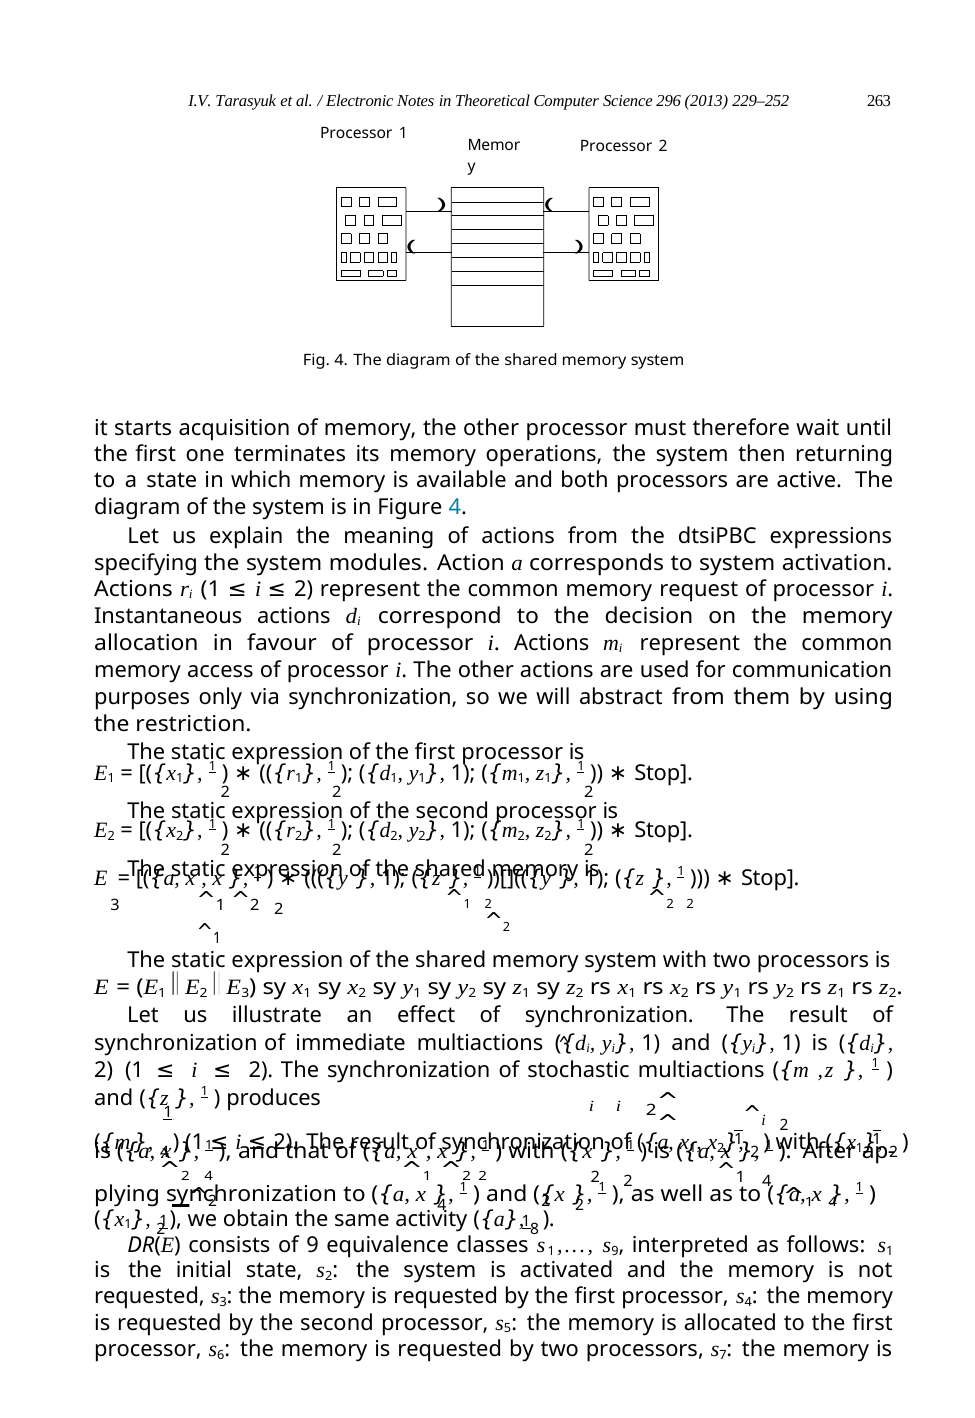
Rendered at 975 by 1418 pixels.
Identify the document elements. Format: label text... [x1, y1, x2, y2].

text ({x1}, 2 ), we obtain the same activity ({a}, 8 ). [507, 1212, 912, 1230]
text 1^i 2 1 [734, 1111, 912, 1135]
text The static expression of the first processor is [127, 737, 912, 765]
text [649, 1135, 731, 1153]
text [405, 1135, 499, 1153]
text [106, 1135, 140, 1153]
text it starts acquisition of memory, the other processor must therefore wait until the first one terminates its memory operations, the system then returning to a state in which memory is available and both processors are active. The diagram of the system is in Figure 4. [94, 414, 893, 521]
text 2 2 2 [220, 784, 912, 801]
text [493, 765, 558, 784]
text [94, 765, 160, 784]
text ^2 2 [647, 887, 912, 910]
text E1 = [({x1}, 1 ) ∗ (({r1}, 1 ); ({d1, y1}, 1); ({m1, z1}, 1 )) ∗ Stop]. [554, 765, 912, 784]
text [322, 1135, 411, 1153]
text 2 2 ^1 4 [590, 1161, 912, 1187]
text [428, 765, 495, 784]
text Let us explain the meaning of actions from the dtsiPBC expressions specifying the system modules. Action a corresponds to system activation. Actions ri (1 ≤ i ≤ 2) represent the common memory request of processor i. Instantaneous actions di correspond to the decision on the memory allocation in favour of processor i. Actions mi represent the common memory access of processor i. The other actions are used for communication purposes only via synchronization, so we will abstract from them by using the restriction. [94, 523, 893, 737]
text Processor 2 [579, 135, 912, 156]
text ^1 4 [708, 1187, 912, 1208]
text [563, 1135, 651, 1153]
picture [213, 971, 220, 995]
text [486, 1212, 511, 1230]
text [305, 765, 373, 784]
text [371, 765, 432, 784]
text Fig. 4. The diagram of the shared memory system [74, 349, 912, 370]
text 3 ^1 ^2 2 ^1 [110, 887, 374, 952]
picture [172, 971, 178, 995]
text E2 = [({x2}, 1 ) ∗ (({r2}, 1 ); ({d2, y2}, 1); ({m2, z2}, 1 )) ∗ Stop]. [94, 823, 912, 842]
text The static expression of the shared memory is [127, 858, 912, 880]
text ({x1}, 2 ), we obtain the same activity ({a}, 8 ). [134, 1212, 488, 1230]
text The static expression of the second processor is [127, 801, 912, 823]
text E = (E1 E2 E3) sy x1 sy x2 sy y1 sy y2 sy z1 sy z2 rs x1 rs x2 rs y1 rs y2 rs z1 rs z2. [94, 971, 912, 1000]
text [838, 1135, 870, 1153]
text Memory [467, 133, 526, 176]
text Let us illustrate an effect of synchronization. The result of synchronization of immediate multiactions ({di, yi}, 1) and ({yi}, 1) is ({di}, 2) (1 ≤ i ≤ 2). The synchronization of stochastic multiactions ({m ,z }, 1 ) and ({z }, 1 ) produces [94, 1000, 893, 1111]
text Processor 1 [71, 122, 408, 143]
text 2 2 2 [220, 842, 912, 858]
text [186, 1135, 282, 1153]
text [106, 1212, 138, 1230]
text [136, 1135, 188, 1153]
text 1 ^2 4 1 2 2 [159, 1187, 588, 1212]
text ^2 4 [159, 1161, 217, 1181]
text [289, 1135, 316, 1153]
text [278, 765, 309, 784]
text The static expression of the shared memory system with two processors is [127, 952, 912, 971]
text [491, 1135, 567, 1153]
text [94, 1232, 893, 1363]
text ^1 ^2 2 [401, 1161, 491, 1181]
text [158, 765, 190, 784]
text ^1 2 ^2 [445, 887, 577, 933]
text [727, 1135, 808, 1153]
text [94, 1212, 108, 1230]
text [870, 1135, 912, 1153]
